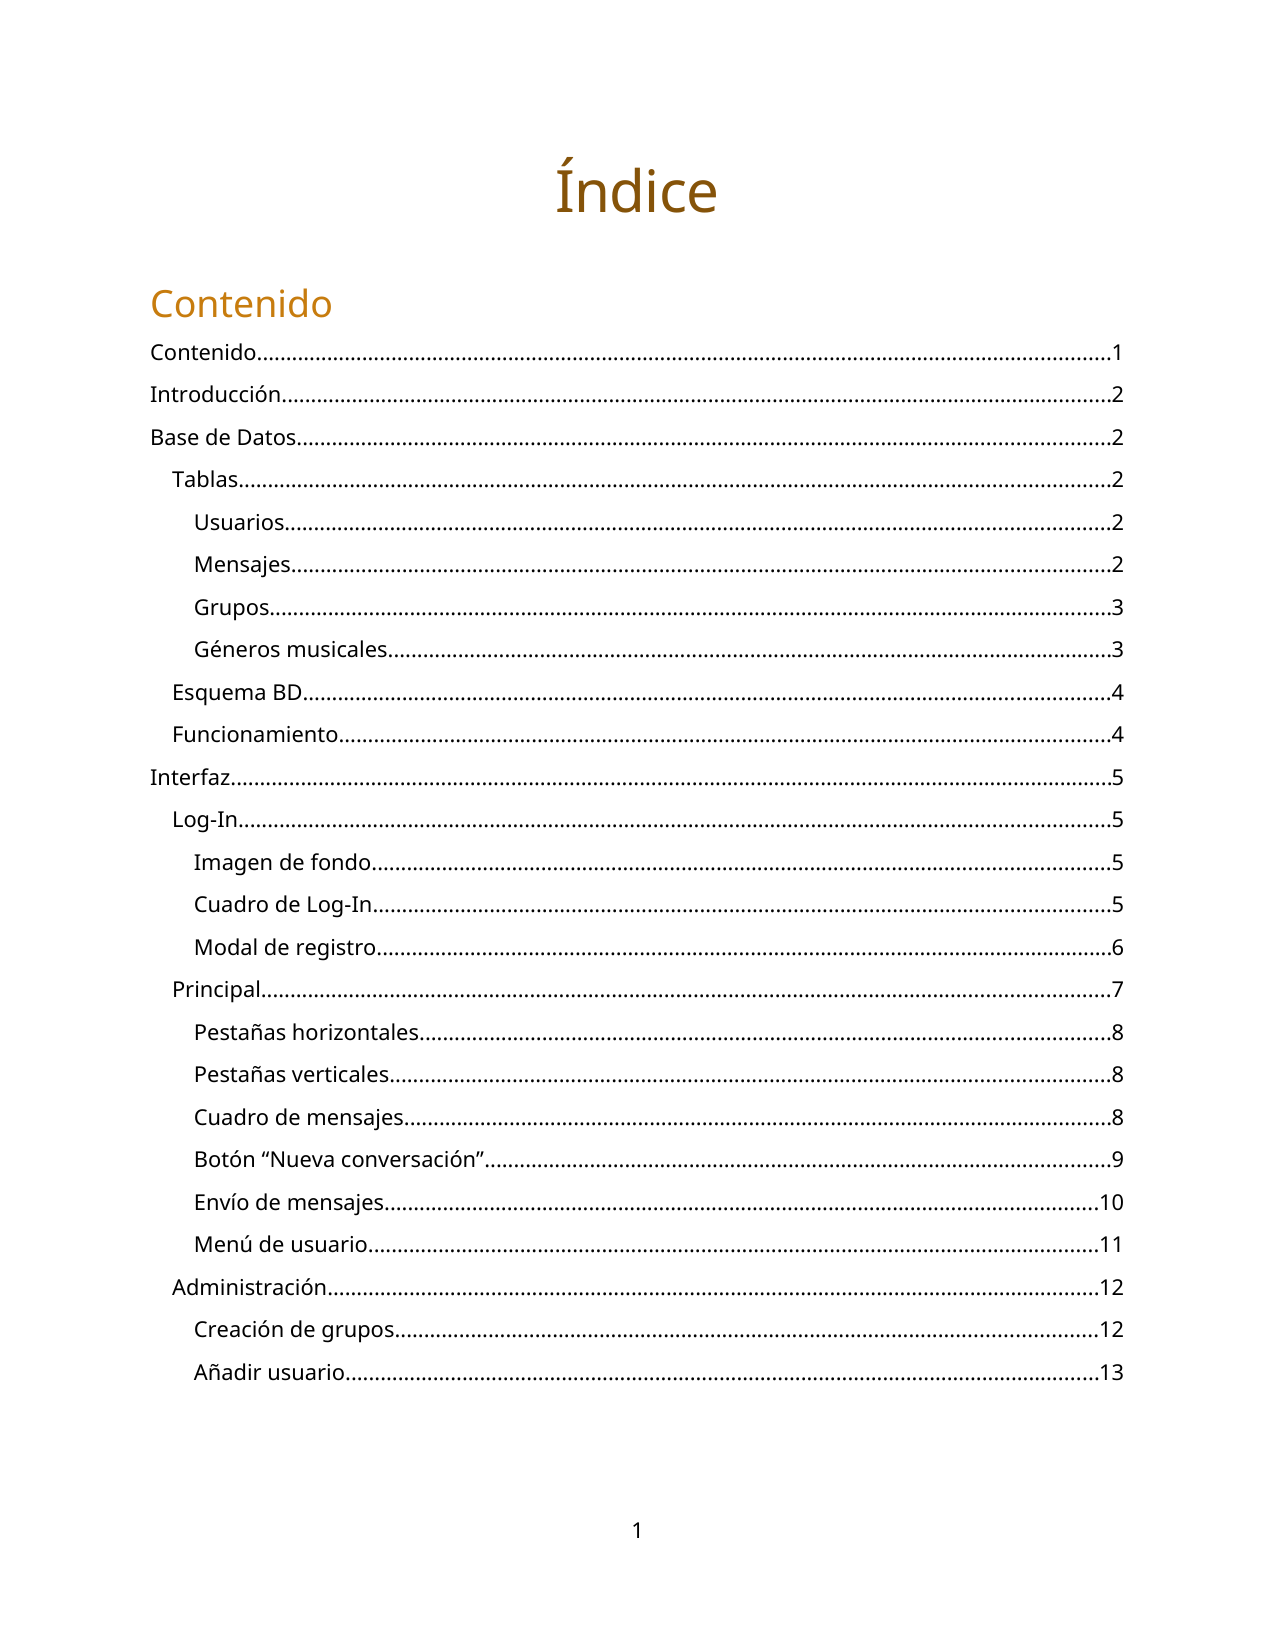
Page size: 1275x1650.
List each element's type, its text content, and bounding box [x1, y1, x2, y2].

title Índice [150, 150, 1125, 229]
